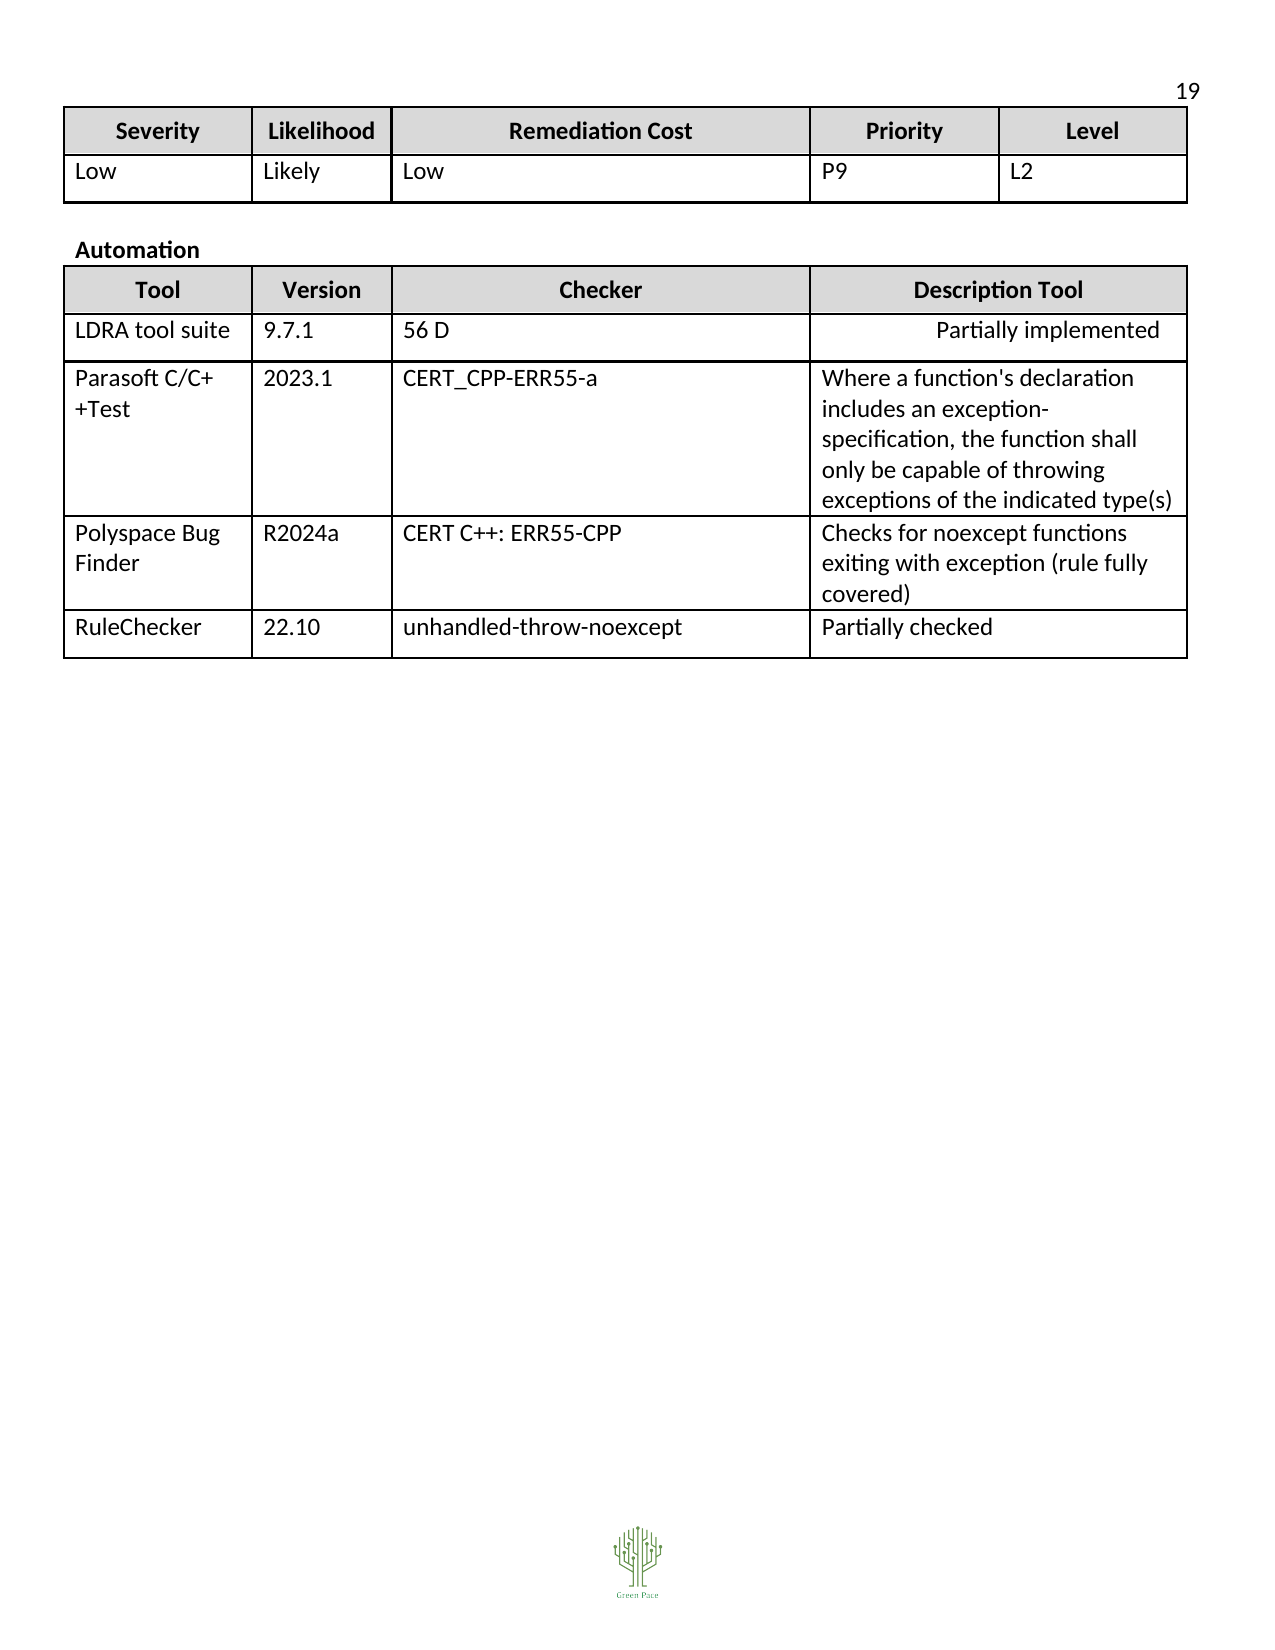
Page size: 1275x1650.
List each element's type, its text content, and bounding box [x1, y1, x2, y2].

table_cell R2024a [253, 517, 391, 609]
picture [605, 1521, 670, 1606]
text Automation [75, 234, 1200, 264]
table_header Tool [65, 267, 251, 312]
table_cell unhandled-throw-noexcept [393, 611, 809, 657]
table_header Checker [393, 267, 809, 312]
table_cell Checks for noexcept functions exiting with exception (rule fully covered) [811, 517, 1186, 609]
table_cell 56 D [393, 315, 809, 360]
table_header Level [1000, 108, 1186, 153]
table_cell LDRA tool suite [65, 315, 251, 360]
table_cell Likely [253, 156, 390, 201]
table_header Priority [811, 108, 998, 153]
table_cell Partially implemented [811, 315, 1186, 360]
table_cell Low [393, 156, 809, 201]
table_cell CERT_CPP-ERR55-a [393, 363, 809, 515]
table_cell P9 [811, 156, 998, 201]
table_header Version [253, 267, 391, 312]
table_cell Polyspace Bug Finder [65, 517, 251, 609]
table_cell 2023.1 [253, 363, 391, 515]
table_header Likelihood [253, 108, 390, 153]
table_cell L2 [1000, 156, 1186, 201]
table_cell Partially checked [811, 611, 1186, 657]
table_cell 9.7.1 [253, 315, 391, 360]
table_cell Parasoft C/C++Test [65, 363, 251, 515]
table_header Description Tool [811, 267, 1186, 312]
table_cell RuleChecker [65, 611, 251, 657]
table_cell 22.10 [253, 611, 391, 657]
table_cell Where a function's declaration includes an exception-specification, the function shall only be capable of throwing exceptions of the indicated type(s) [811, 363, 1186, 515]
table_cell CERT C++: ERR55-CPP [393, 517, 809, 609]
table_cell Low [65, 156, 251, 201]
table_header Severity [65, 108, 251, 153]
table_header Remediation Cost [393, 108, 809, 153]
